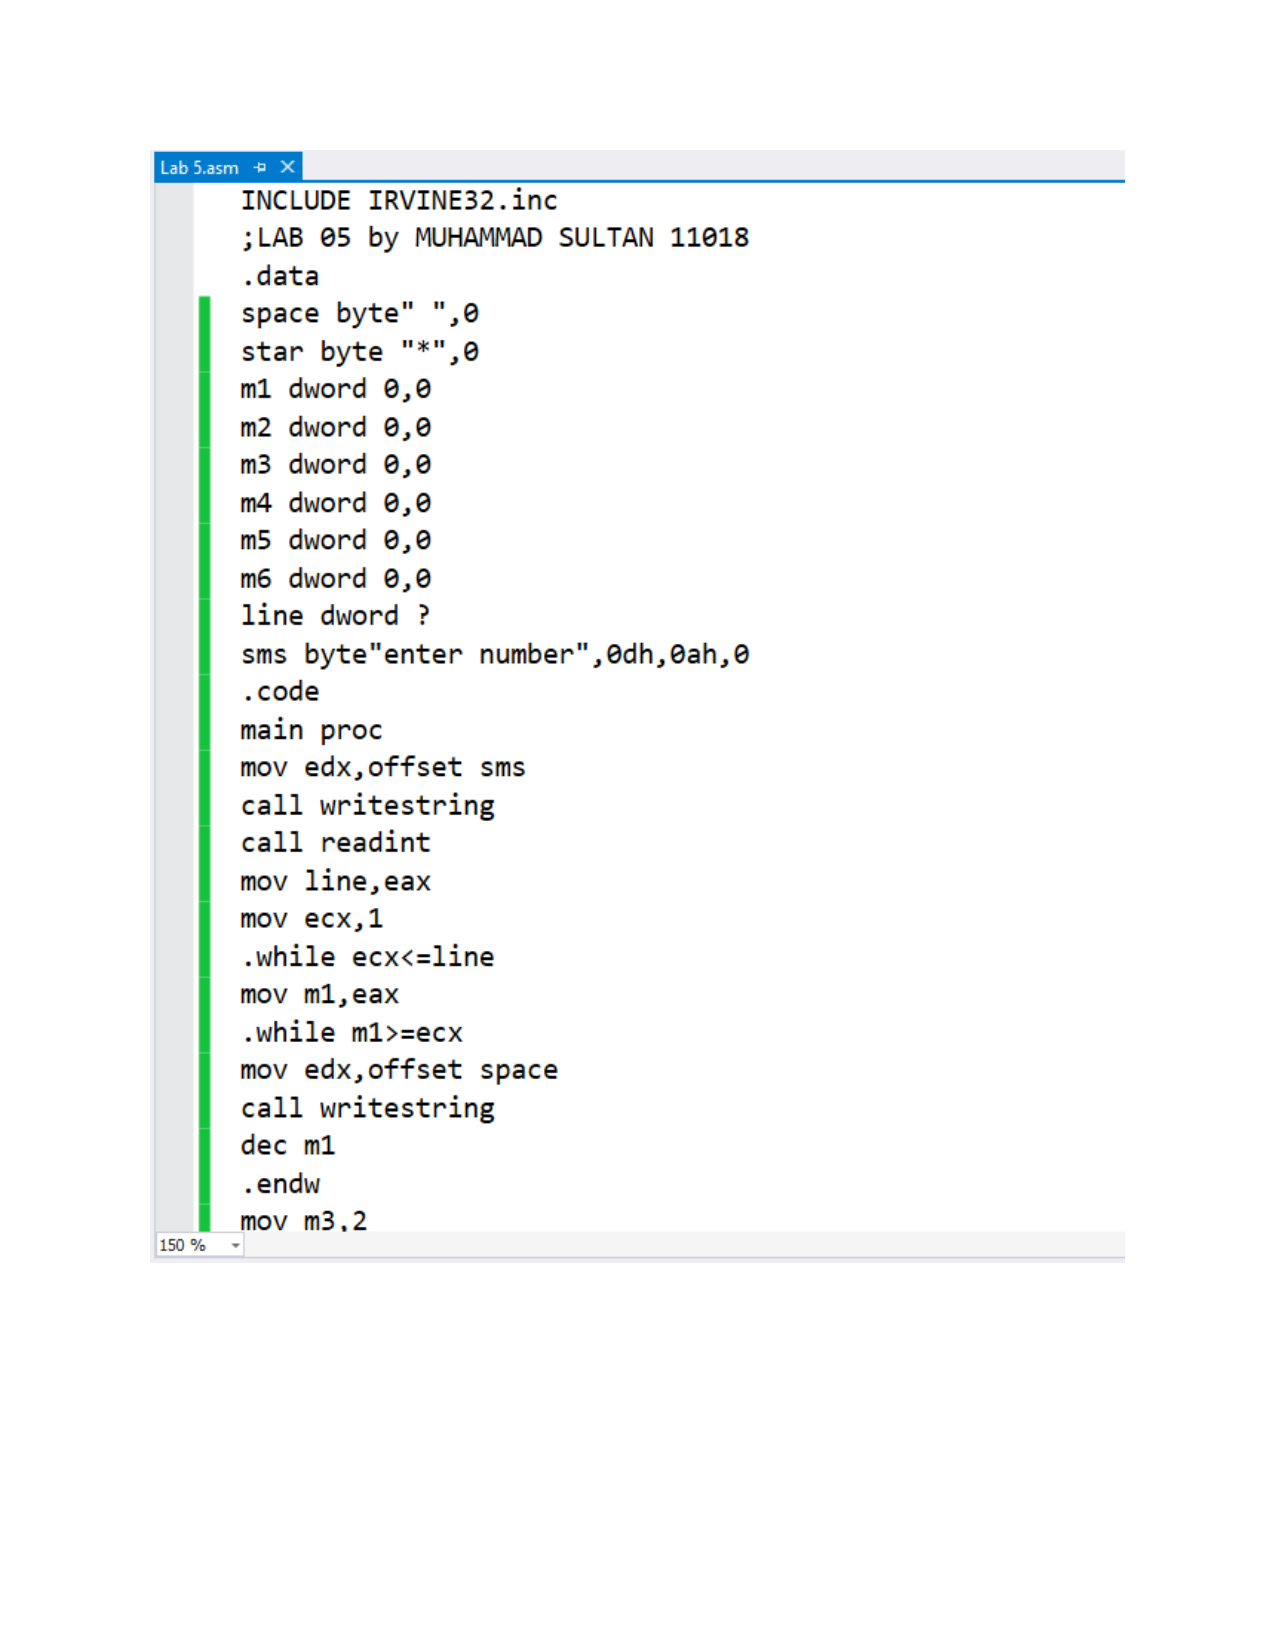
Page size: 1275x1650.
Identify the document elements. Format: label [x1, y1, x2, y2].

picture [150, 150, 1125, 1263]
